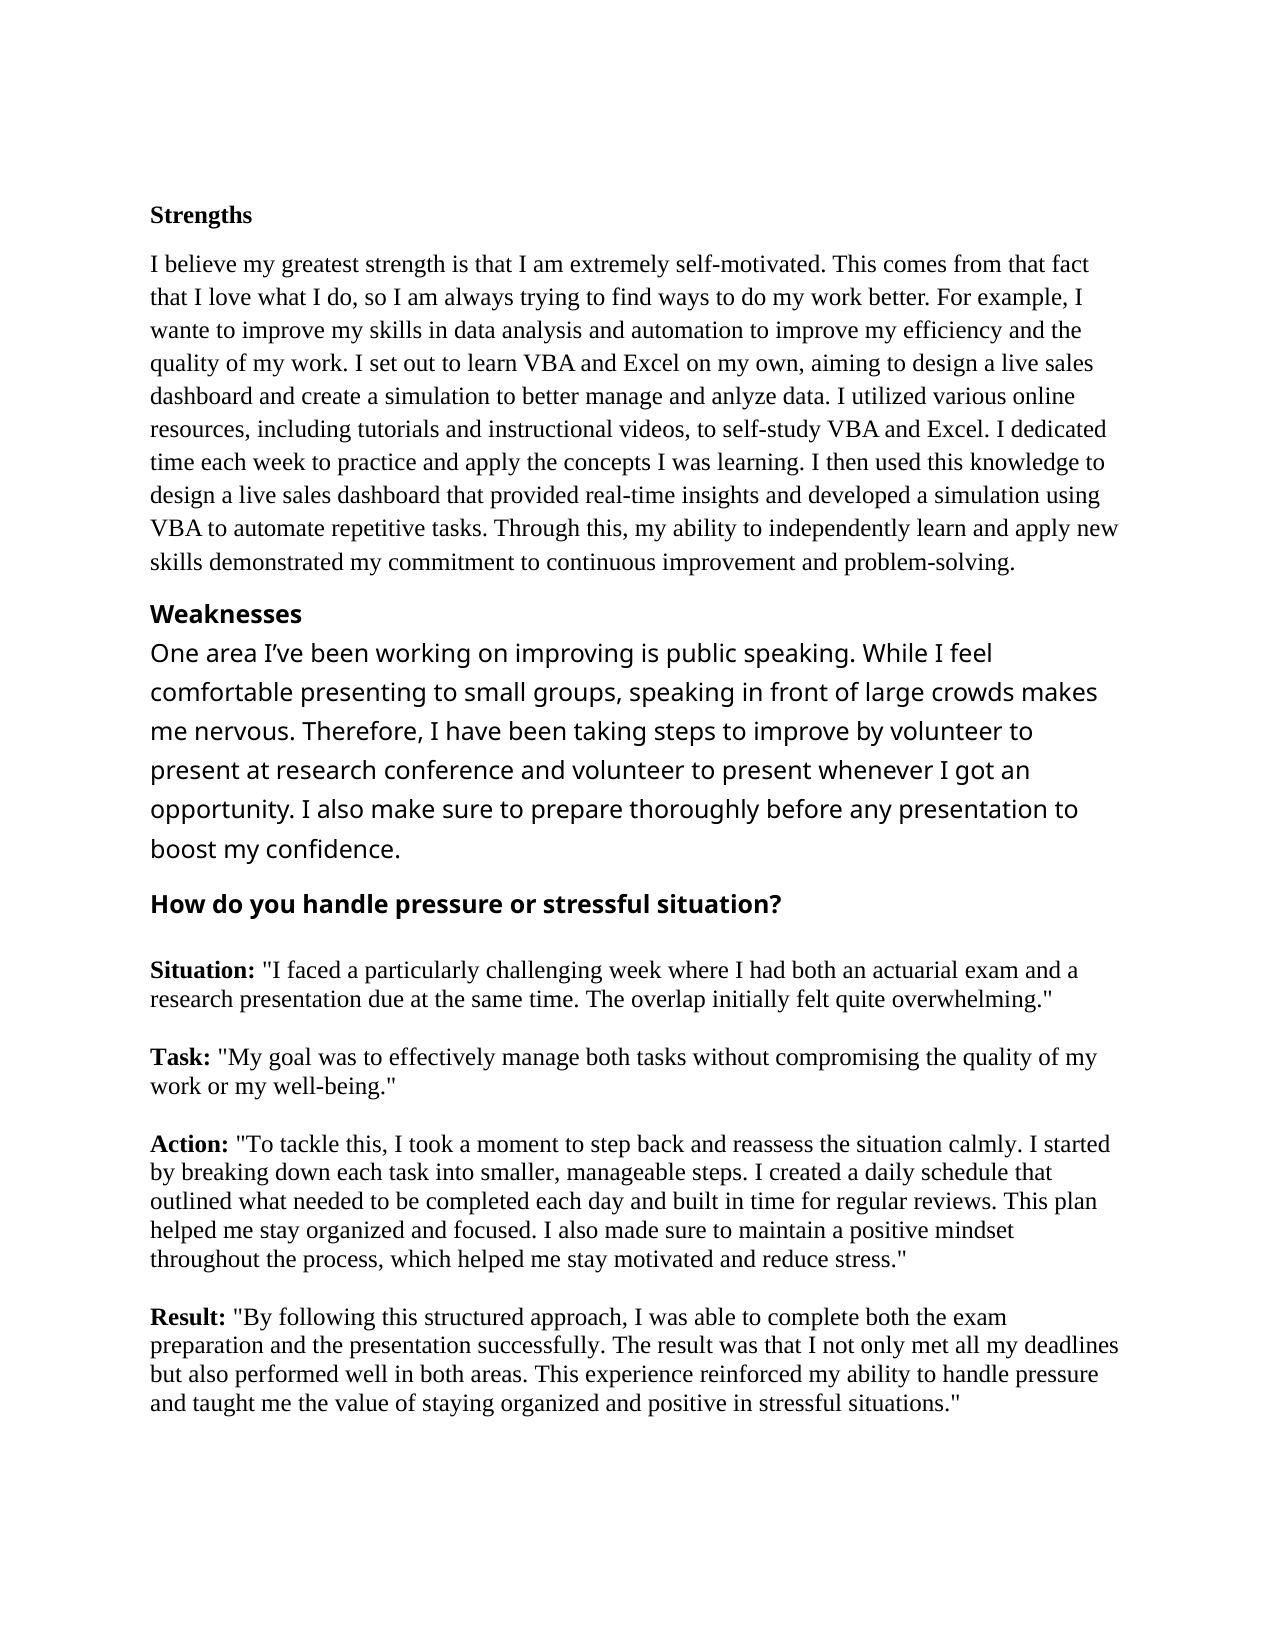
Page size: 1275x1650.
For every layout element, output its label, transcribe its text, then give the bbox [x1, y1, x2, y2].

text Result: "By following this structured approach, I was able to complete both the exam preparation and the presentation successfully. The result was that I not only met all my deadlines but also performed well in both areas. This experience reinforced my ability to handle pressure and taught me the value of staying organized and positive in stressful situations." [150, 1302, 1125, 1417]
text Task: "My goal was to effectively manage both tasks without compromising the quality of my work or my well-being." [150, 1042, 1125, 1099]
text I believe my greatest strength is that I am extremely self-motivated. This comes from that fact that I love what I do, so I am always trying to find ways to do my work better. For example, I wante to improve my skills in data analysis and automation to improve my efficiency and the quality of my work. I set out to learn VBA and Excel on my own, aiming to design a live sales dashboard and create a simulation to better manage and anlyze data. I utilized various online resources, including tutorials and instructional videos, to self-study VBA and Excel. I dedicated time each week to practice and apply the concepts I was learning. I then used this knowledge to design a live sales dashboard that provided real-time insights and developed a simulation using VBA to automate repetitive tasks. Through this, my ability to independently learn and apply new skills demonstrated my commitment to continuous improvement and problem-solving. [150, 249, 1125, 575]
text Weaknesses One area I’ve been working on improving is public speaking. While I feel comfortable presenting to small groups, speaking in front of large crowds makes me nervous. Therefore, I have been taking steps to improve by volunteer to present at research conference and volunteer to present whenever I got an opportunity. I also make sure to prepare thoroughly before any presentation to boost my confidence. [150, 596, 1125, 865]
text Action: "To tackle this, I took a moment to step back and reassess the situation calmly. I started by breaking down each task into smaller, manageable steps. I created a daily schedule that outlined what needed to be completed each day and built in time for regular reviews. This plan helped me stay organized and focused. I also made sure to maintain a positive mindset throughout the process, which helped me stay motivated and reduce stress." [150, 1129, 1125, 1272]
text How do you handle pressure or stressful situation? [150, 887, 1125, 921]
text Strengths [150, 200, 1125, 228]
text Situation: "I faced a particularly challenging week where I had both an actuarial exam and a research presentation due at the same time. The overlap initially felt quite overwhelming." [150, 955, 1125, 1013]
